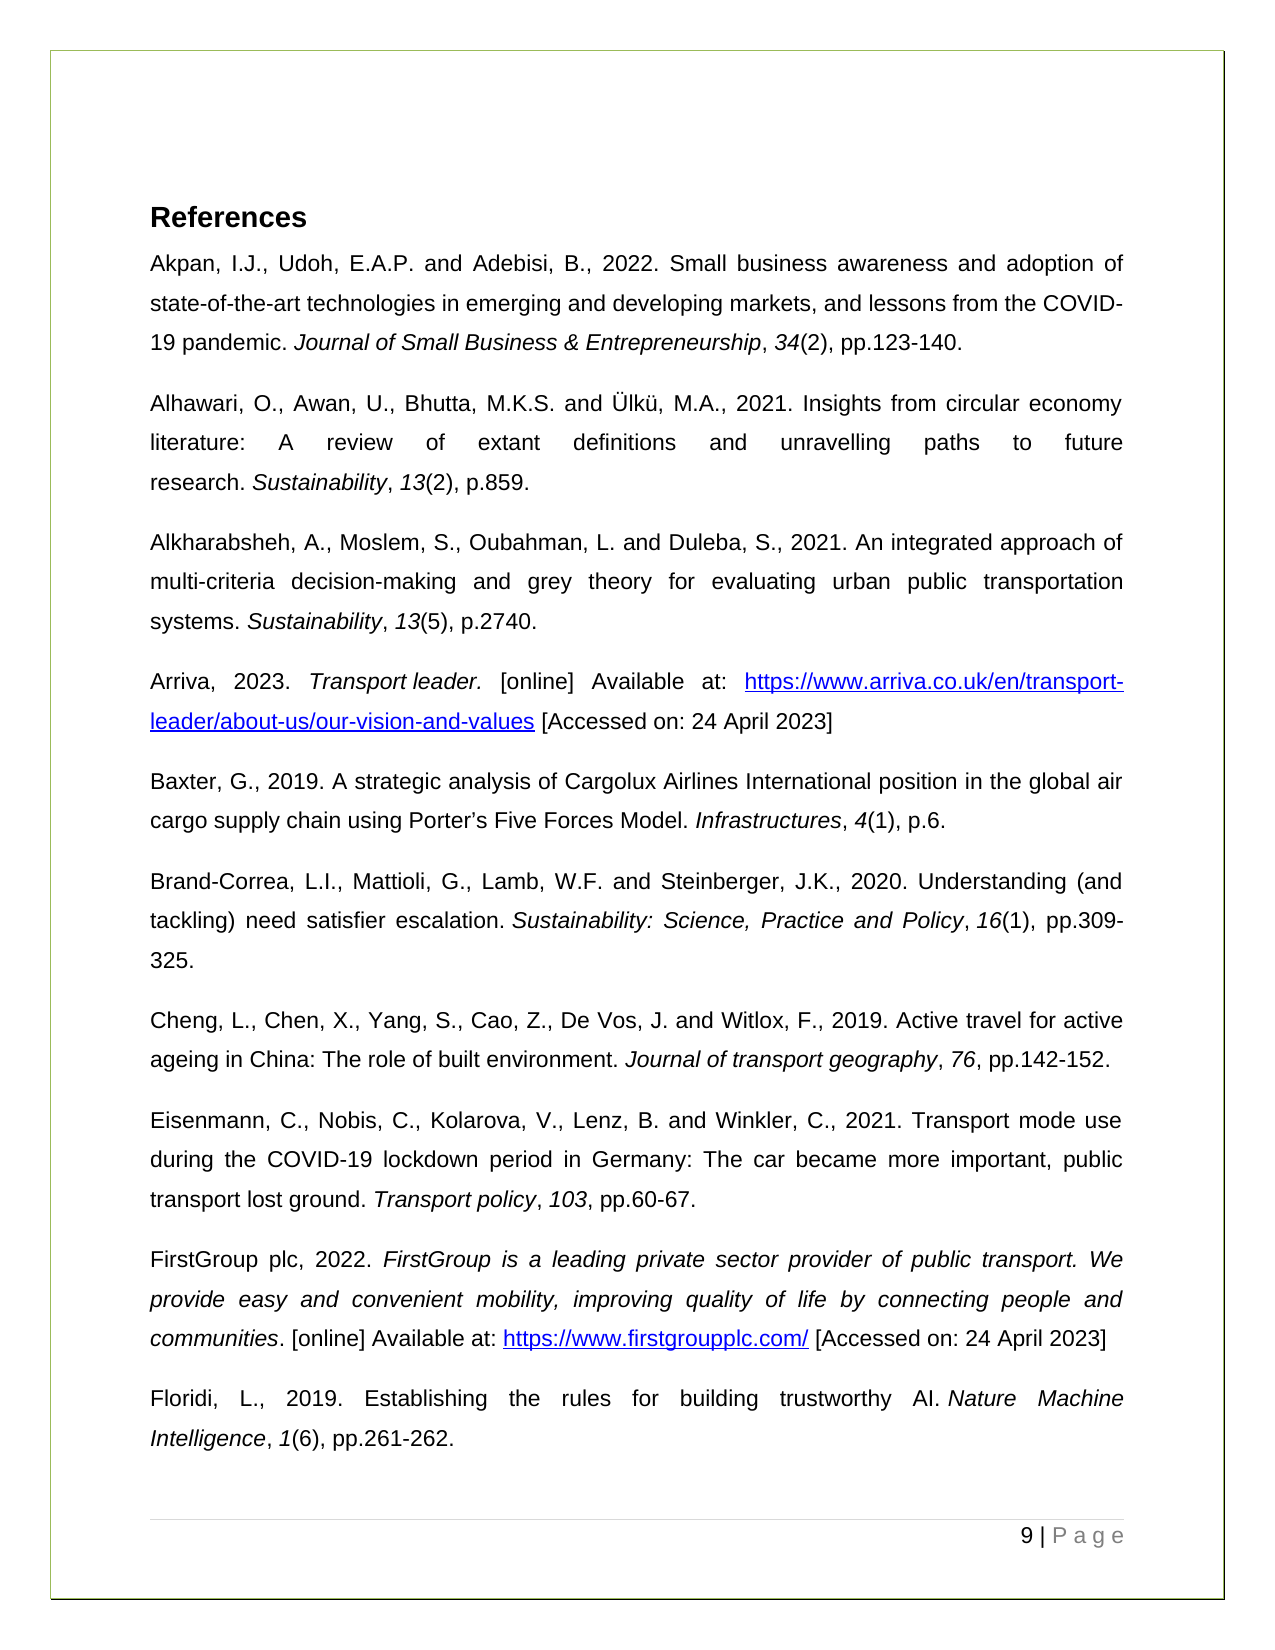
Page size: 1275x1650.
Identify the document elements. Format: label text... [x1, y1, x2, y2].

text Alkharabsheh, A., Moslem, S., Oubahman, L. and Duleba, S., 2021. An integrated approach of multi-criteria decision-making and grey theory for evaluating urban public transportation systems. Sustainability, 13(5), p.2740. [150, 529, 1124, 634]
text Baxter, G., 2019. A strategic analysis of Cargolux Airlines International position in the global air cargo supply chain using Porter’s Five Forces Model. Infrastructures, 4(1), p.6. [150, 768, 1124, 834]
text Akpan, I.J., Udoh, E.A.P. and Adebisi, B., 2022. Small business awareness and adoption of state-of-the-art technologies in emerging and developing markets, and lessons from the COVID-19 pandemic. Journal of Small Business & Entrepreneurship, 34(2), pp.123-140. [150, 250, 1124, 356]
text Cheng, L., Chen, X., Yang, S., Cao, Z., De Vos, J. and Witlox, F., 2019. Active travel for active ageing in China: The role of built environment. Journal of transport geography, 76, pp.142-152. [150, 1007, 1124, 1073]
text Brand-Correa, L.I., Mattioli, G., Lamb, W.F. and Steinberger, J.K., 2020. Understanding (and tackling) need satisfier escalation. Sustainability: Science, Practice and Policy, 16(1), pp.309-325. [150, 868, 1124, 973]
text Floridi, L., 2019. Establishing the rules for building trustworthy AI. Nature Machine Intelligence, 1(6), pp.261-262. [150, 1385, 1124, 1451]
text Alhawari, O., Awan, U., Bhutta, M.K.S. and Ülkü, M.A., 2021. Insights from circular economy literature: A review of extant definitions and unravelling paths to future research. Sustainability, 13(2), p.859. [150, 389, 1124, 495]
text Arriva, 2023. Transport leader. [online] Available at: https://www.arriva.co.uk/en/transport-leader/about-us/our-vision-and-values [Accessed on: 24 April 2023] [150, 668, 1124, 734]
text Eisenmann, C., Nobis, C., Kolarova, V., Lenz, B. and Winkler, C., 2021. Transport mode use during the COVID-19 lockdown period in Germany: The car became more important, public transport lost ground. Transport policy, 103, pp.60-67. [150, 1107, 1124, 1212]
text FirstGroup plc, 2022. FirstGroup is a leading private sector provider of public transport. We provide easy and convenient mobility, improving quality of life by connecting people and communities. [online] Available at: https://www.firstgroupplc.com/ [Accessed on: 24 April 2023] [150, 1246, 1124, 1351]
subtitle References [150, 200, 1124, 233]
